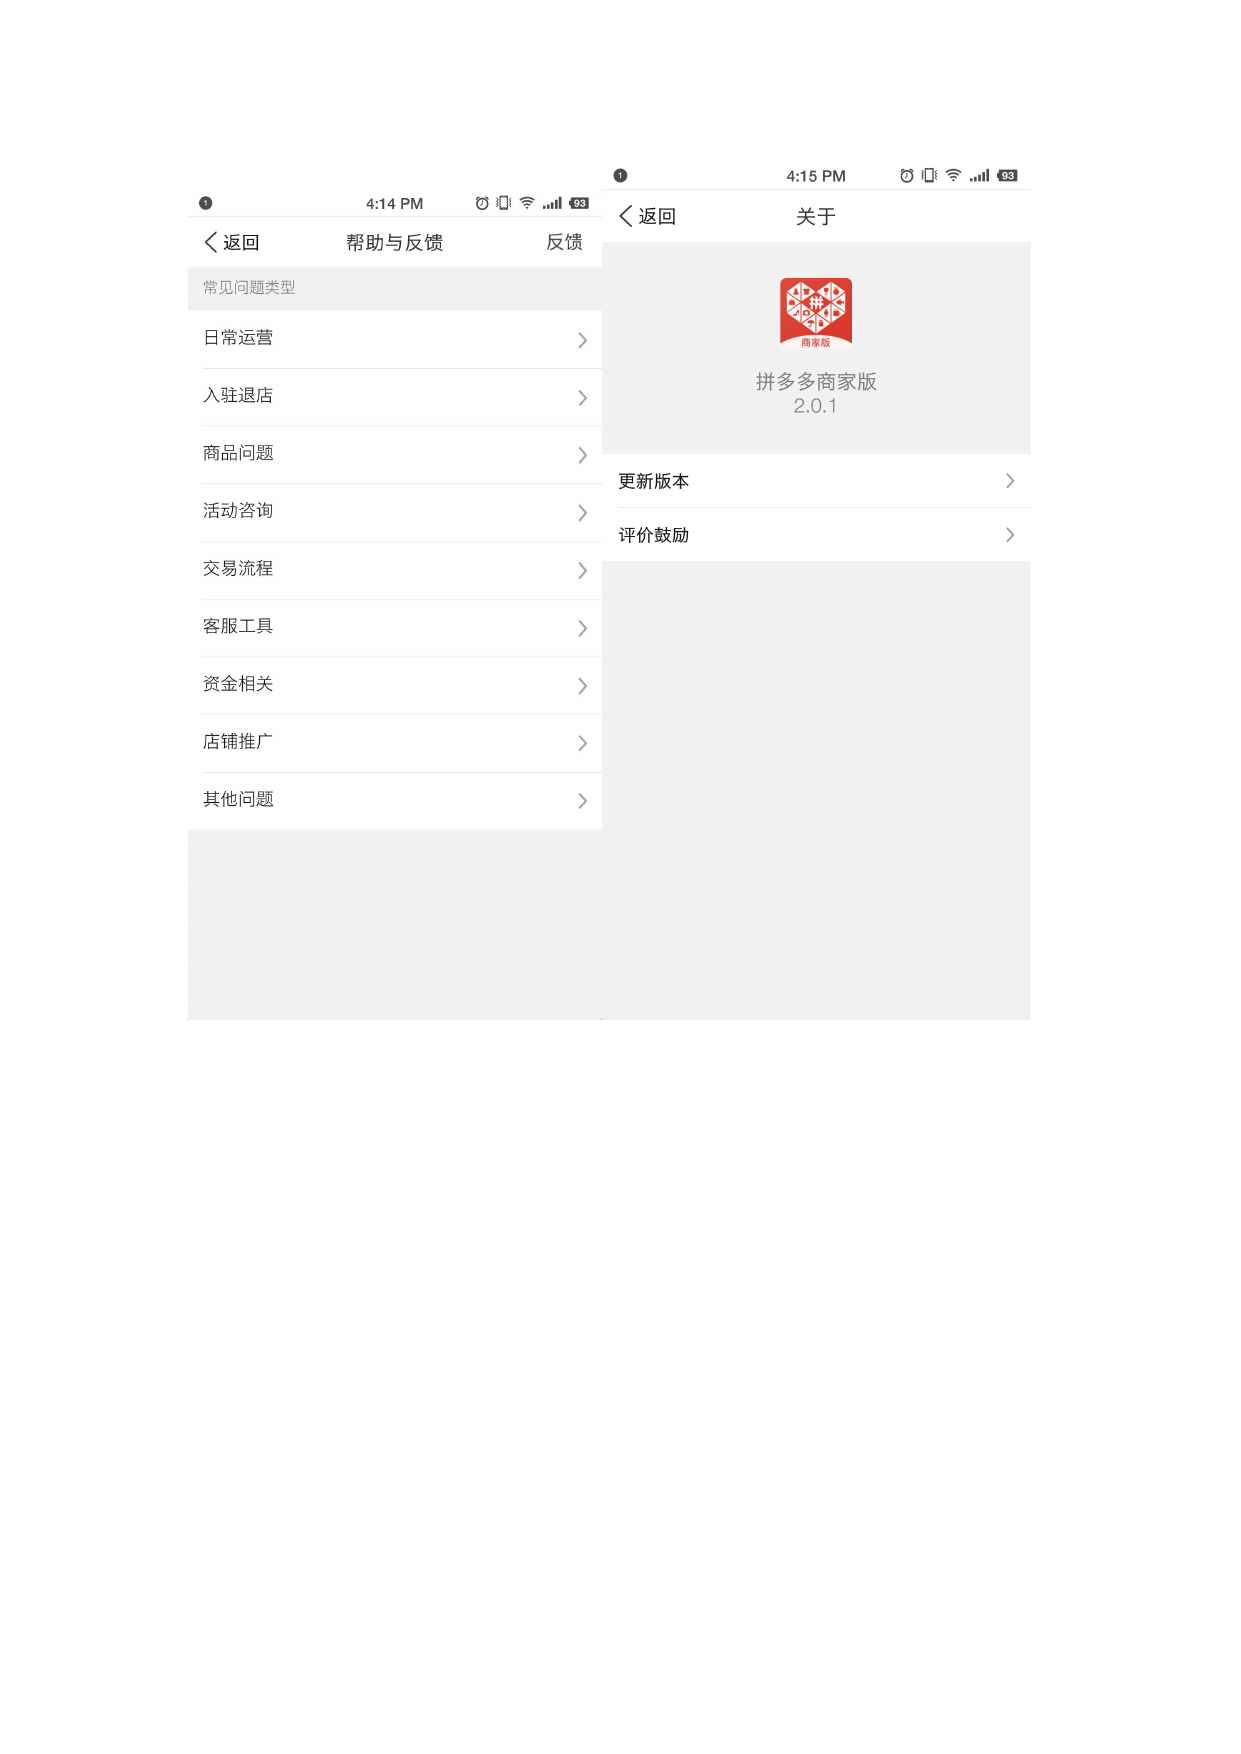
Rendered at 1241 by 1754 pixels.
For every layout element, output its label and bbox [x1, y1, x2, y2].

picture [187, 162, 1031, 1020]
